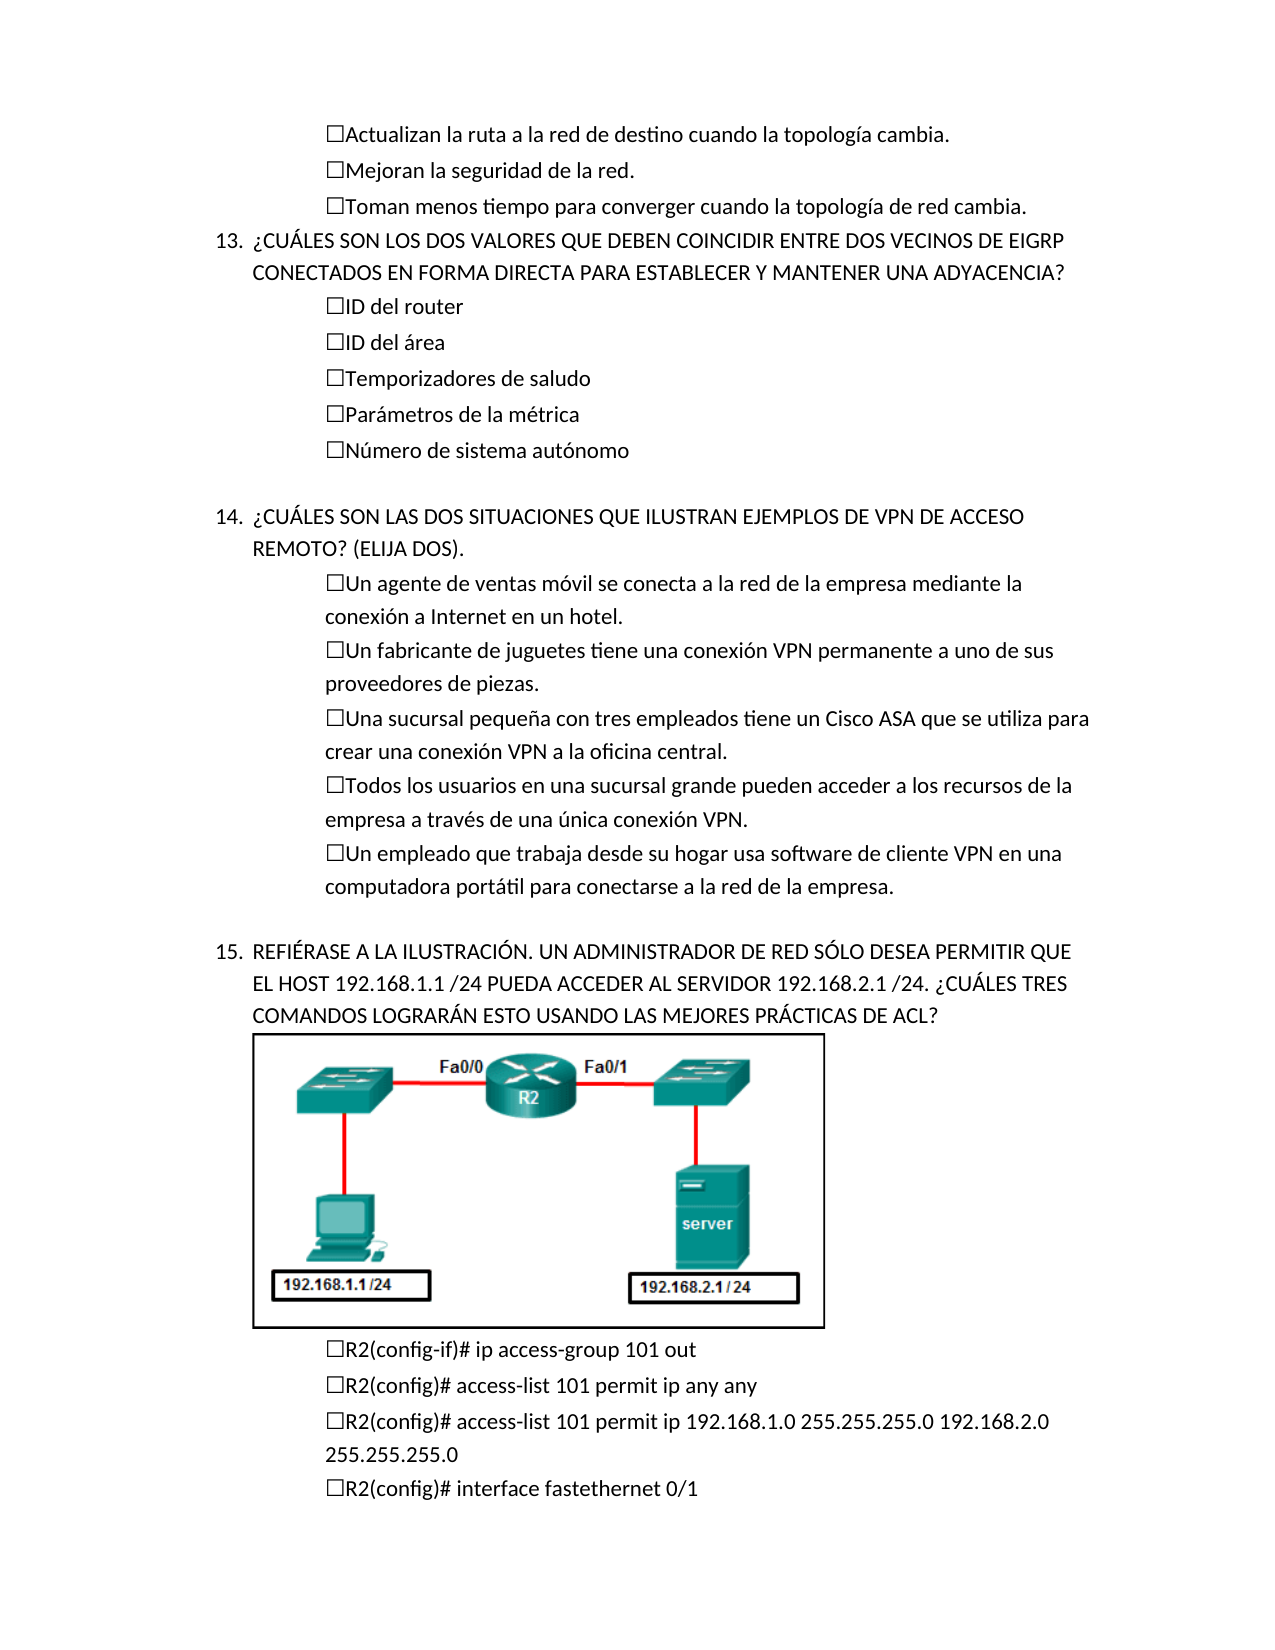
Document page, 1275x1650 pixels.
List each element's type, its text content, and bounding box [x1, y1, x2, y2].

text Temporizadores de saludo [325, 362, 1098, 393]
text Toman menos tiempo para converger cuando la topología de red cambia. [325, 190, 1098, 221]
text R2(config)# access-list 101 permit ip any any [325, 1369, 1098, 1400]
text Un fabricante de juguetes tiene una conexión VPN permanente a uno de sus proveedores de piezas. [325, 634, 1098, 698]
text Número de sistema autónomo [325, 434, 1098, 465]
list ¿CUÁLES SON LAS DOS SITUACIONES QUE ILUSTRAN EJEMPLOS DE VPN DE ACCESO REMOTO? (ELIJA DOS). [215, 502, 1098, 562]
text Un empleado que trabaja desde su hogar usa software de cliente VPN en una computadora portátil para conectarse a la red de la empresa. [325, 837, 1098, 900]
text ID del router [325, 290, 1098, 322]
text Todos los usuarios en una sucursal grande pueden acceder a los recursos de la empresa a través de una única conexión VPN. [325, 769, 1098, 833]
text R2(config-if)# ip access-group 101 out [325, 1333, 1098, 1364]
text Mejoran la seguridad de la red. [325, 154, 1098, 185]
list ¿CUÁLES SON LOS DOS VALORES QUE DEBEN COINCIDIR ENTRE DOS VECINOS DE EIGRP CONECTADOS EN FORMA DIRECTA PARA ESTABLECER Y MANTENER UNA ADYACENCIA? [215, 226, 1098, 286]
text Parámetros de la métrica [325, 398, 1098, 429]
text Actualizan la ruta a la red de destino cuando la topología cambia. [325, 118, 1098, 149]
list REFIÉRASE A LA ILUSTRACIÓN. UN ADMINISTRADOR DE RED SÓLO DESEA PERMITIR QUE EL HOST 192.168.1.1 /24 PUEDA ACCEDER AL SERVIDOR 192.168.2.1 /24. ¿CUÁLES TRES COMANDOS LOGRARÁN ESTO USANDO LAS MEJORES PRÁCTICAS DE ACL? [215, 937, 1098, 1029]
text ID del área [325, 326, 1098, 357]
text Una sucursal pequeña con tres empleados tiene un Cisco ASA que se utiliza para crear una conexión VPN a la oficina central. [325, 702, 1098, 765]
text Un agente de ventas móvil se conecta a la red de la empresa mediante la conexión a Internet en un hotel. [325, 567, 1098, 630]
text R2(config)# interface fastethernet 0/1 [325, 1472, 1098, 1503]
text R2(config)# access-list 101 permit ip 192.168.1.0 255.255.255.0 192.168.2.0 255.255.255.0 [325, 1405, 1098, 1468]
picture [252, 1033, 826, 1329]
